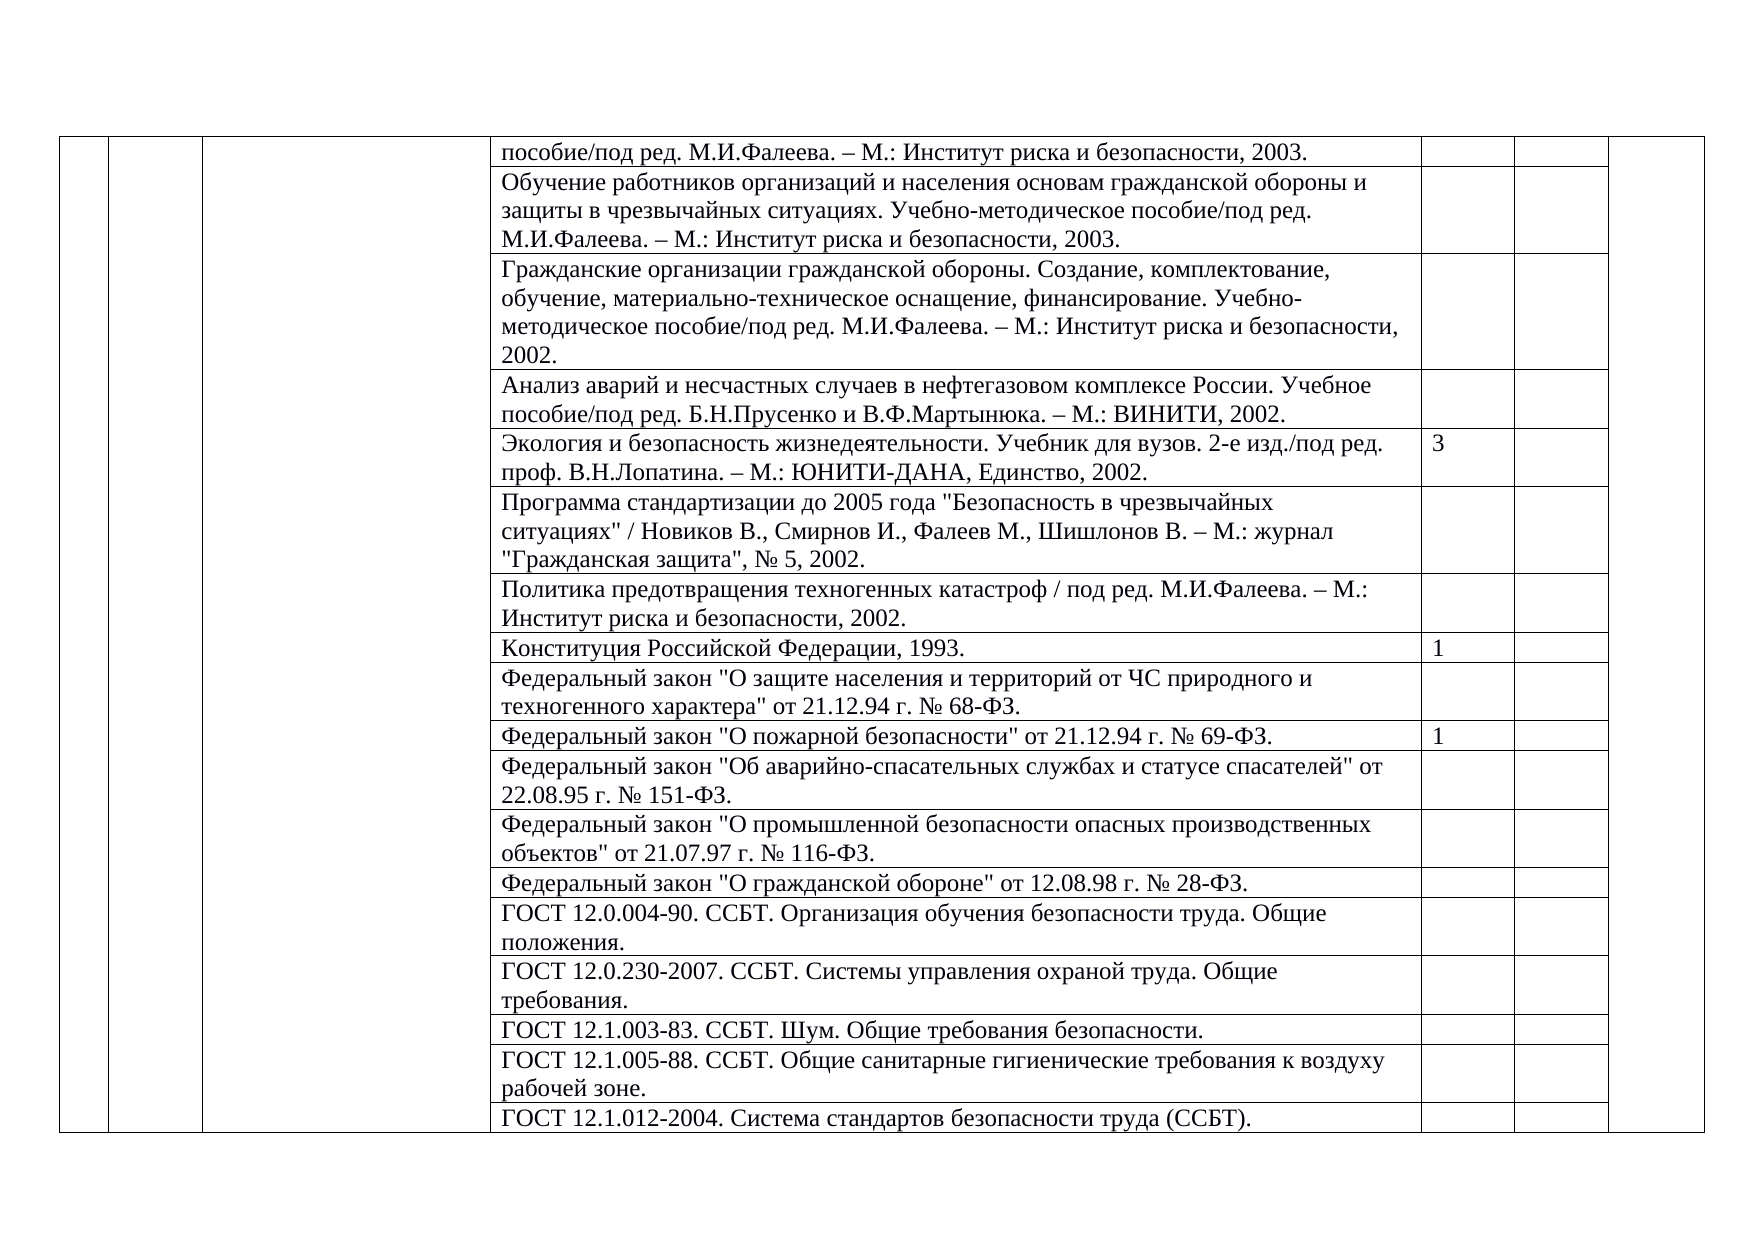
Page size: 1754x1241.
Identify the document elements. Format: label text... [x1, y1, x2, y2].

table_cell [1515, 1045, 1608, 1102]
table_cell ГОСТ 12.0.004-90. ССБТ. Организация обучения безопасности труда. Общие положения. [491, 898, 1421, 955]
table_cell [1515, 633, 1608, 662]
table_cell [1515, 868, 1608, 897]
table_cell 3 [1422, 429, 1514, 486]
table_cell Конституция Российской Федерации, 1993. [491, 633, 1421, 662]
table_cell [1515, 370, 1608, 427]
table_cell [1515, 254, 1608, 369]
table_cell ГОСТ 12.1.003-83. ССБТ. Шум. Общие требования безопасности. [491, 1015, 1421, 1044]
table_cell [1422, 898, 1514, 955]
table_cell [1515, 810, 1608, 867]
table_cell Федеральный закон "О промышленной безопасности опасных производственных объектов" от 21.07.97 г. № 116-ФЗ. [491, 810, 1421, 867]
table_cell [1422, 1045, 1514, 1102]
table_cell [1422, 167, 1514, 253]
table_cell Федеральный закон "Об аварийно-спасательных службах и статусе спасателей" от 22.08.95 г. № 151-ФЗ. [491, 751, 1421, 808]
table_cell [1515, 721, 1608, 750]
table_cell [1422, 137, 1514, 166]
table_cell Гражданские организации гражданской обороны. Создание, комплектование, обучение, материально-техническое оснащение, финансирование. Учебно-методическое пособие/под ред. М.И.Фалеева. – М.: Институт риска и безопасности, 2002. [491, 254, 1421, 369]
table_cell 1 [1422, 721, 1514, 750]
table_cell [1422, 487, 1514, 573]
table_cell [1515, 751, 1608, 808]
table_cell [1515, 429, 1608, 486]
table_cell [1515, 956, 1608, 1014]
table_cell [491, 137, 1421, 166]
table_cell [1515, 487, 1608, 573]
table_cell [1422, 1015, 1514, 1044]
table_cell [1422, 810, 1514, 867]
table_cell [1515, 1103, 1608, 1132]
table_cell Программа стандартизации до 2005 года "Безопасность в чрезвычайных ситуациях" / Новиков В., Смирнов И., Фалеев М., Шишлонов В. – М.: журнал "Гражданская защита", № 5, 2002. [491, 487, 1421, 573]
table_cell ГОСТ 12.1.005-88. ССБТ. Общие санитарные гигиенические требования к воздуху рабочей зоне. [491, 1045, 1421, 1102]
table_cell [1422, 956, 1514, 1014]
table_cell [1422, 868, 1514, 897]
table_cell Анализ аварий и несчастных случаев в нефтегазовом комплексе России. Учебное пособие/под ред. Б.Н.Прусенко и В.Ф.Мартынюка. – М.: ВИНИТИ, 2002. [491, 370, 1421, 427]
table_cell [1422, 1103, 1514, 1132]
table_cell Политика предотвращения техногенных катастроф / под ред. М.И.Фалеева. – М.: Институт риска и безопасности, 2002. [491, 574, 1421, 632]
table_cell Обучение работников организаций и населения основам гражданской обороны и защиты в чрезвычайных ситуациях. Учебно-методическое пособие/под ред. М.И.Фалеева. – М.: Институт риска и безопасности, 2003. [491, 167, 1421, 253]
table_cell [1515, 574, 1608, 632]
table_cell [1422, 370, 1514, 427]
table_cell [1515, 167, 1608, 253]
table_cell Федеральный закон "О пожарной безопасности" от 21.12.94 г. № 69-ФЗ. [491, 721, 1421, 750]
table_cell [491, 1103, 1421, 1132]
table_cell [1422, 663, 1514, 720]
table_cell [1515, 663, 1608, 720]
table_cell Федеральный закон "О гражданской обороне" от 12.08.98 г. № 28-ФЗ. [491, 868, 1421, 897]
table_cell [1422, 254, 1514, 369]
table_cell [1422, 751, 1514, 808]
table_cell 1 [1422, 633, 1514, 662]
table_cell ГОСТ 12.0.230-2007. ССБТ. Системы управления охраной труда. Общие требования. [491, 956, 1421, 1014]
table_cell Федеральный закон "О защите населения и территорий от ЧС природного и техногенного характера" от 21.12.94 г. № 68-ФЗ. [491, 663, 1421, 720]
table_cell [1515, 898, 1608, 955]
table_cell [1515, 137, 1608, 166]
table_cell [1422, 574, 1514, 632]
table_cell [1515, 1015, 1608, 1044]
table_cell Экология и безопасность жизнедеятельности. Учебник для вузов. 2-е изд./под ред. проф. В.Н.Лопатина. – М.: ЮНИТИ-ДАНА, Единство, 2002. [491, 429, 1421, 486]
